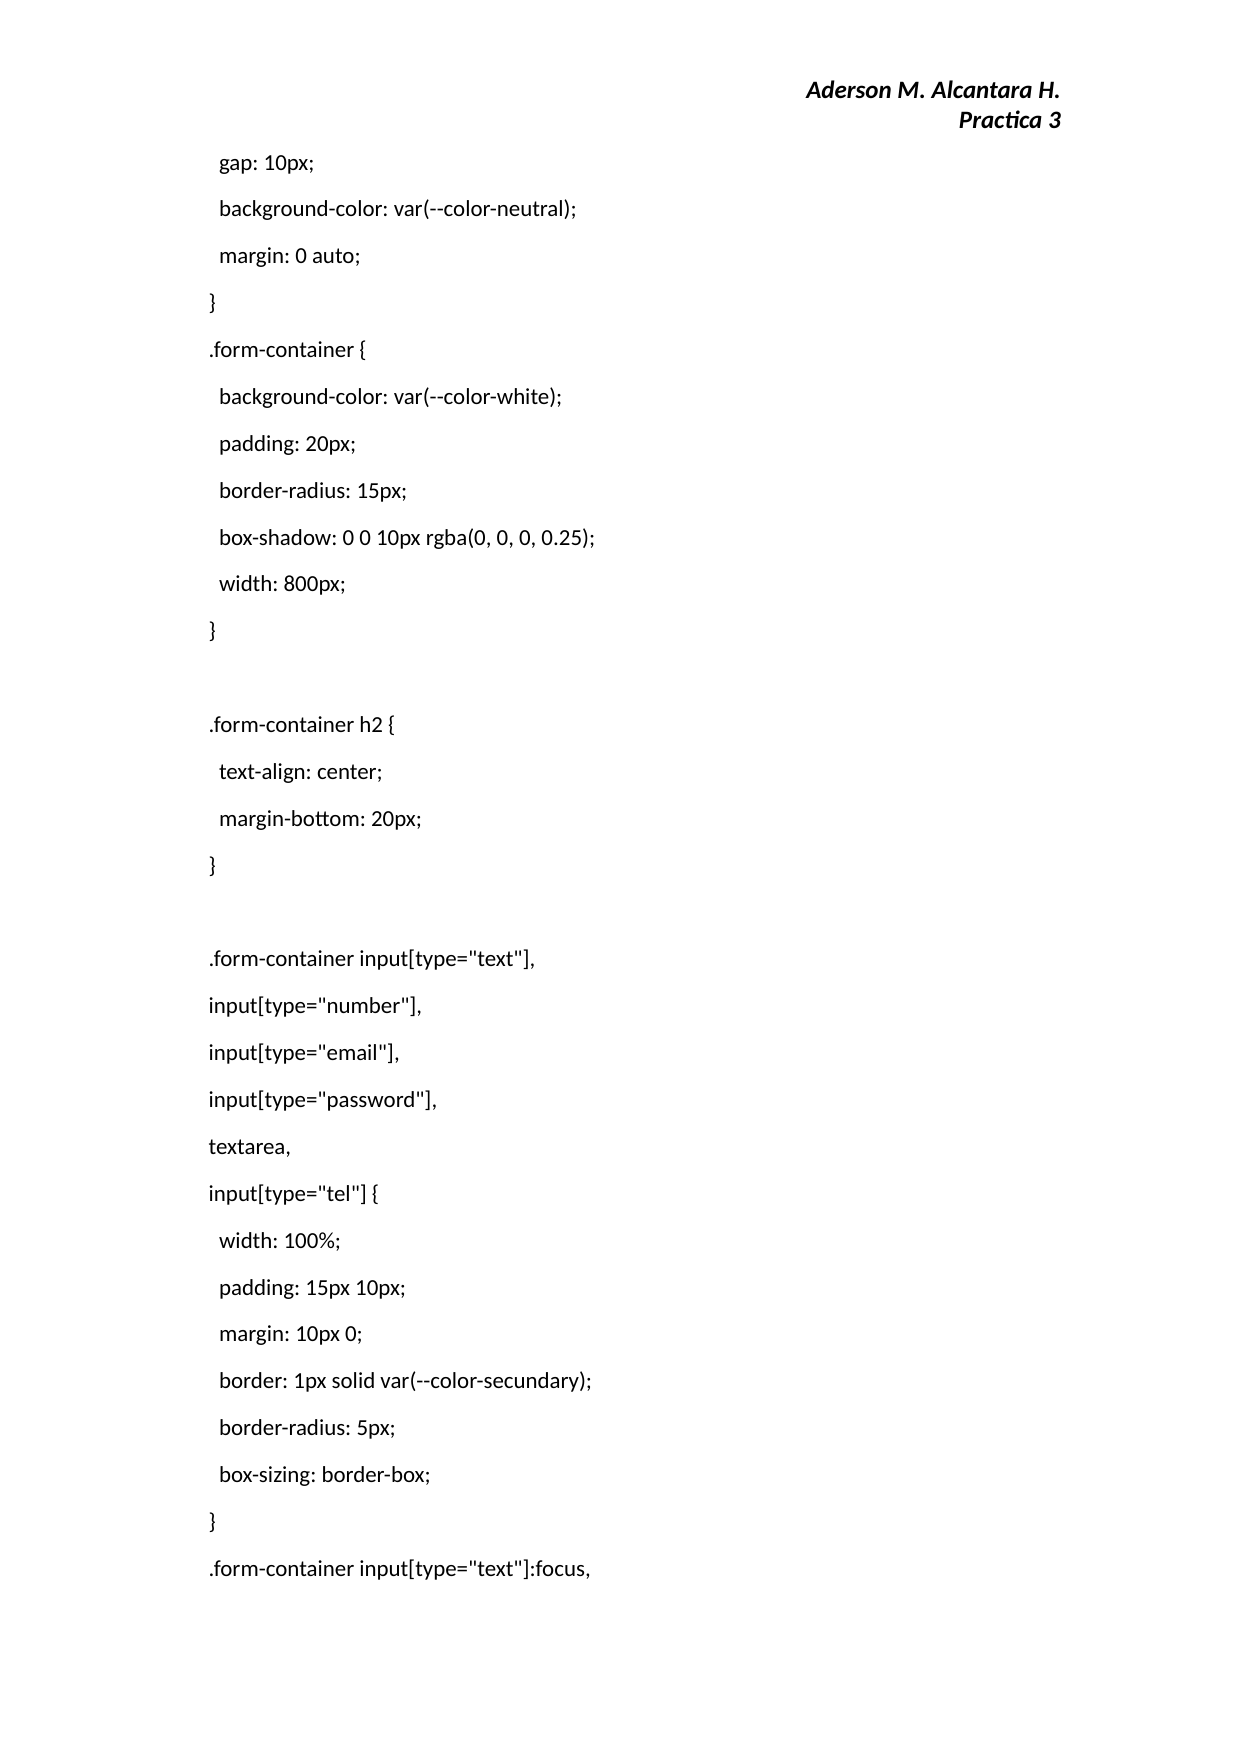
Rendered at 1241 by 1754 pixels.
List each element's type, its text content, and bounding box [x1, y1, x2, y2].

text background-color: var(--color-neutral); [177, 194, 1063, 222]
text padding: 20px; [177, 429, 1063, 457]
text background-color: var(--color-white); [177, 382, 1063, 410]
text } [177, 851, 1063, 879]
text text-align: center; [177, 757, 1063, 785]
text padding: 15px 10px; [177, 1273, 1063, 1301]
text } [177, 616, 1063, 644]
text input[type="number"], [177, 991, 1063, 1019]
text textarea, [177, 1132, 1063, 1160]
text border-radius: 5px; [177, 1413, 1063, 1441]
text margin-bottom: 20px; [177, 804, 1063, 832]
text gap: 10px; [177, 148, 1063, 176]
text .form-container input[type="text"], [177, 944, 1063, 972]
text margin: 10px 0; [177, 1319, 1063, 1347]
text margin: 0 auto; [177, 241, 1063, 269]
text input[type="email"], [177, 1038, 1063, 1066]
text .form-container { [177, 335, 1063, 363]
text border-radius: 15px; [177, 476, 1063, 504]
text width: 800px; [177, 569, 1063, 597]
text } [177, 288, 1063, 316]
text .form-container input[type="text"]:focus, [177, 1554, 1063, 1582]
text .form-container h2 { [177, 710, 1063, 738]
text box-sizing: border-box; [177, 1460, 1063, 1488]
text input[type="password"], [177, 1085, 1063, 1113]
text border: 1px solid var(--color-secundary); [177, 1366, 1063, 1394]
text } [177, 1507, 1063, 1535]
text input[type="tel"] { [177, 1179, 1063, 1207]
text box-shadow: 0 0 10px rgba(0, 0, 0, 0.25); [177, 523, 1063, 551]
text width: 100%; [177, 1226, 1063, 1254]
